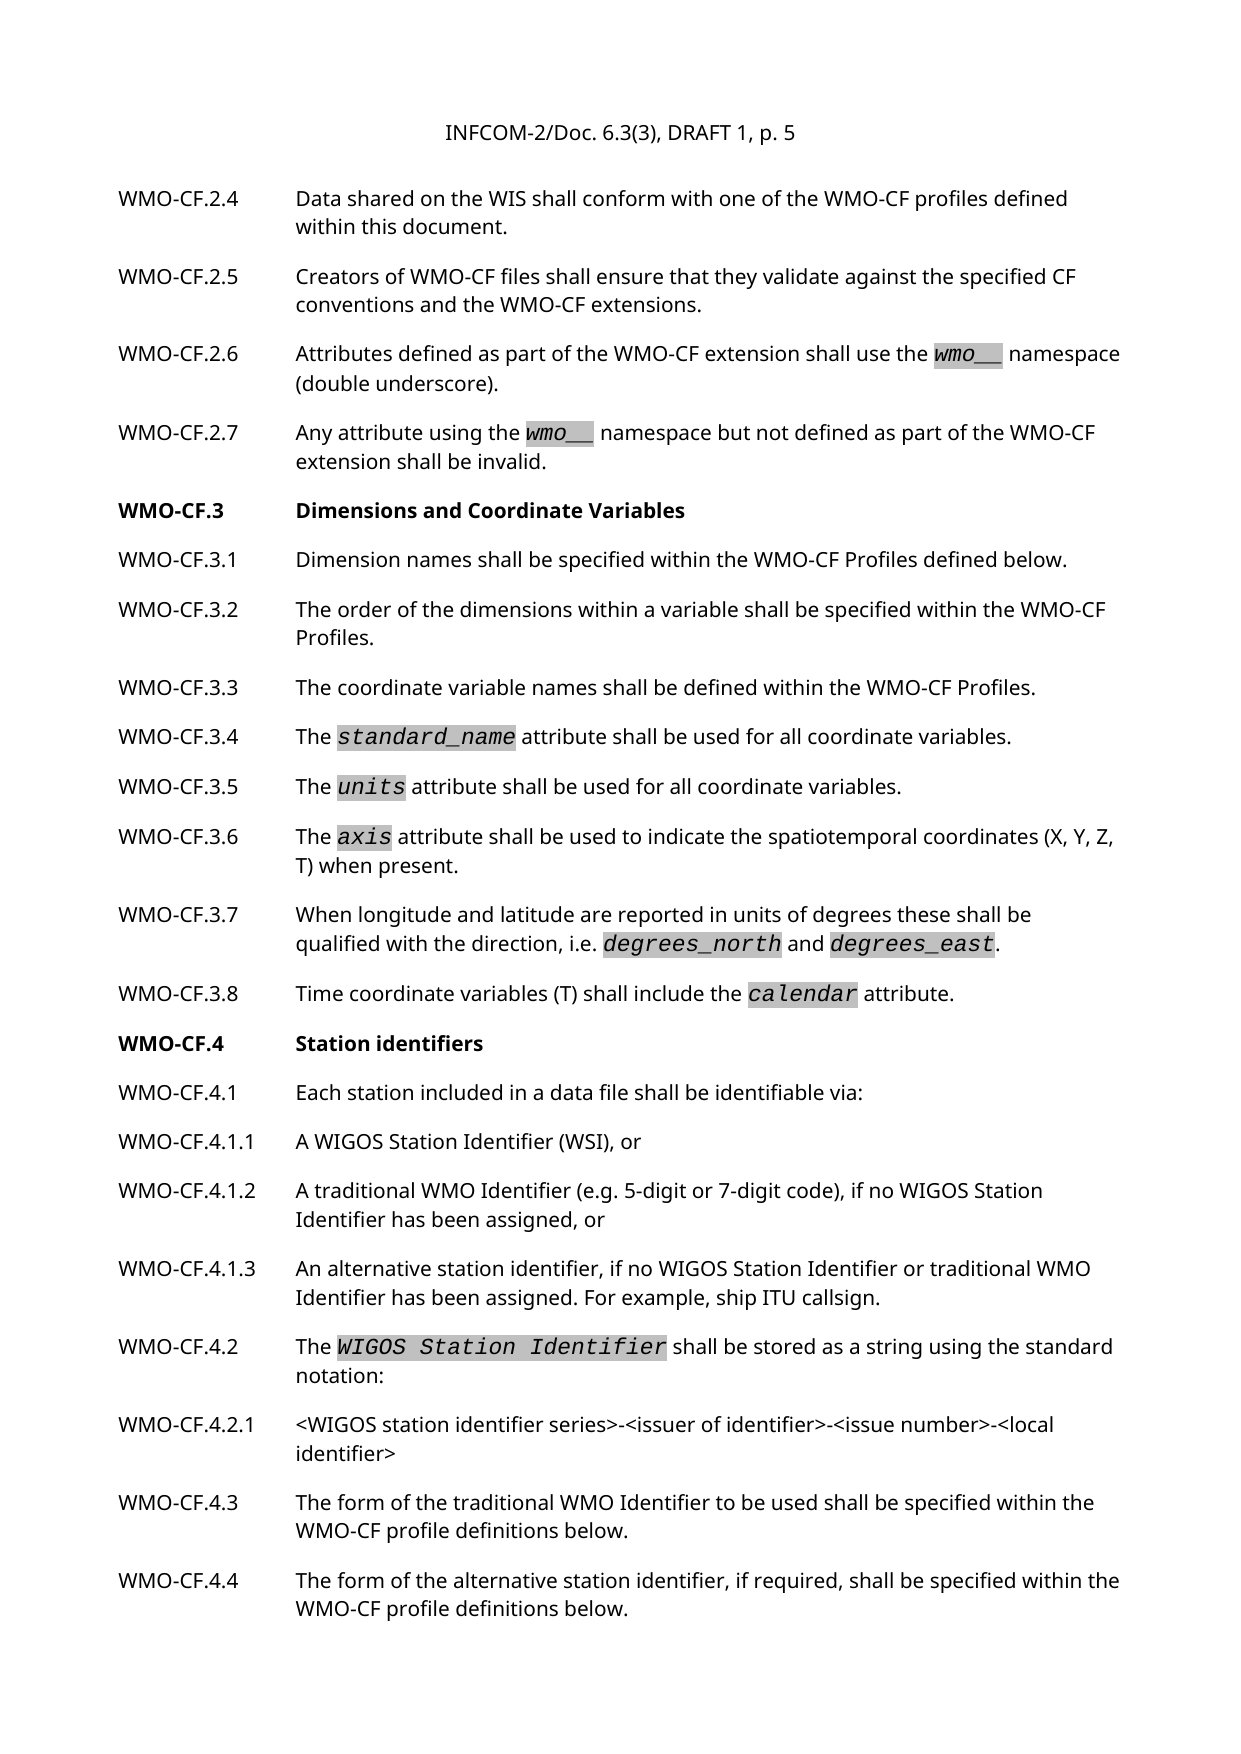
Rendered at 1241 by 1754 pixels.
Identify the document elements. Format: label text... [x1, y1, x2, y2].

list The form of the alternative station identifier, if required, shall be specified within the WMO-CF profile definitions below. [118, 1566, 1122, 1623]
list Time coordinate variables (T) shall include the calendar attribute. [118, 979, 1122, 1008]
list <WIGOS station identifier series>-<issuer of identifier>-<issue number>-<local identifier> [118, 1410, 1122, 1467]
list Any attribute using the wmo__ namespace but not defined as part of the WMO-CF extension shall be invalid. [118, 418, 1122, 476]
list Attributes defined as part of the WMO-CF extension shall use the wmo__ namespace (double underscore). [118, 339, 1122, 397]
list The WIGOS Station Identifier shall be stored as a string using the standard notation: [118, 1332, 1122, 1389]
list When longitude and latitude are reported in units of degrees these shall be qualified with the direction, i.e. degrees_north and degrees_east. [118, 900, 1122, 958]
list The standard_name attribute shall be used for all coordinate variables. [118, 722, 1122, 751]
list Data shared on the WIS shall conform with one of the WMO-CF profiles defined within this document. [118, 184, 1122, 241]
list Station identifiers [118, 1029, 1122, 1057]
list Each station included in a data file shall be identifiable via: [118, 1078, 1122, 1106]
list A traditional WMO Identifier (e.g. 5-digit or 7-digit code), if no WIGOS Station Identifier has been assigned, or [118, 1177, 1122, 1233]
list The axis attribute shall be used to indicate the spatiotemporal coordinates (X, Y, Z, T) when present. [118, 822, 1122, 879]
list The form of the traditional WMO Identifier to be used shall be specified within the WMO-CF profile definitions below. [118, 1488, 1122, 1545]
list The coordinate variable names shall be defined within the WMO-CF Profiles. [118, 673, 1122, 701]
list The order of the dimensions within a variable shall be specified within the WMO-CF Profiles. [118, 595, 1122, 652]
list An alternative station identifier, if no WIGOS Station Identifier or traditional WMO Identifier has been assigned. For example, ship ITU callsign. [118, 1254, 1122, 1311]
list Dimension names shall be specified within the WMO-CF Profiles defined below. [118, 546, 1122, 574]
list The units attribute shall be used for all coordinate variables. [118, 772, 1122, 801]
list A WIGOS Station Identifier (WSI), or [118, 1127, 1122, 1156]
list Creators of WMO-CF files shall ensure that they validate against the specified CF conventions and the WMO-CF extensions. [118, 262, 1122, 319]
list Dimensions and Coordinate Variables [118, 496, 1122, 525]
